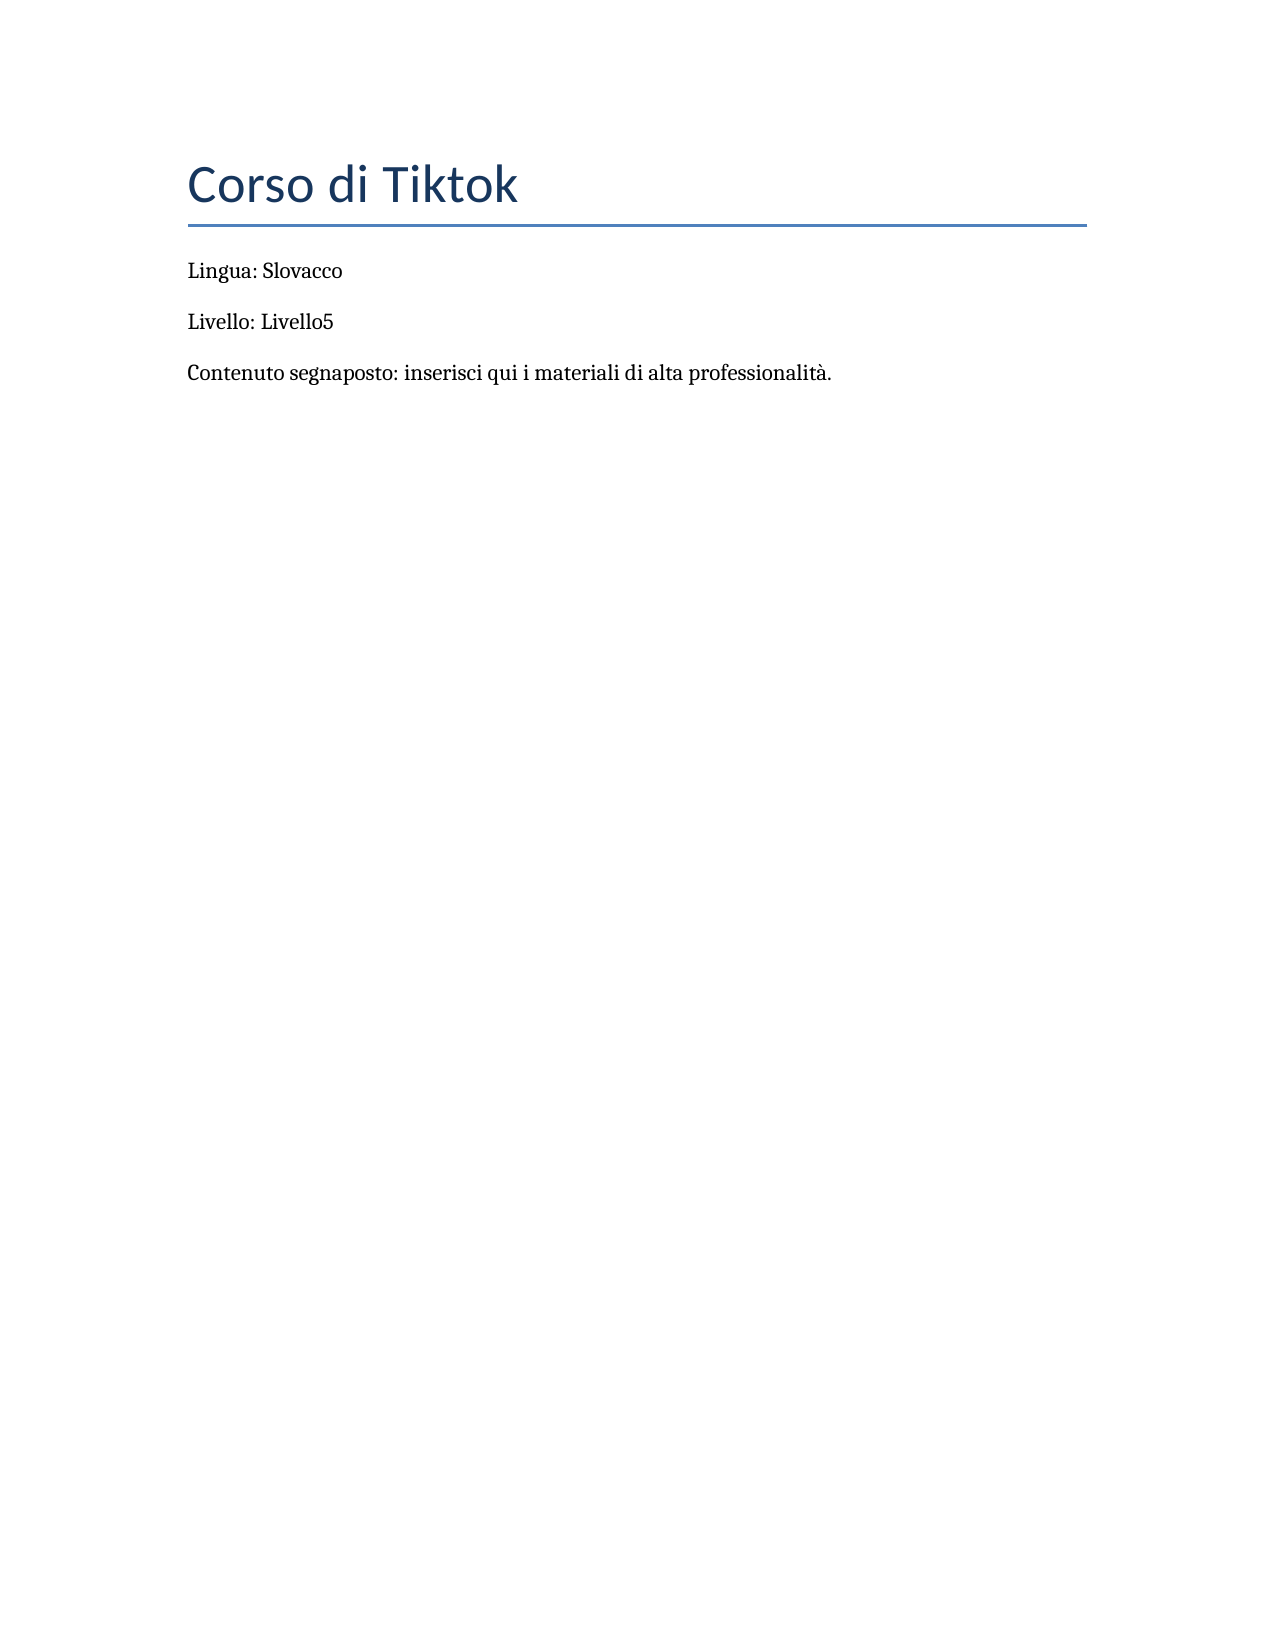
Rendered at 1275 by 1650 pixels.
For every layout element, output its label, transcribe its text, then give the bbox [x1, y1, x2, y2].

text Livello: Livello5 [187, 309, 1087, 335]
text Contenuto segnaposto: inserisci qui i materiali di alta professionalità. [187, 360, 1087, 386]
text Lingua: Slovacco [187, 258, 1087, 284]
title Corso di Tiktok [187, 150, 1087, 227]
